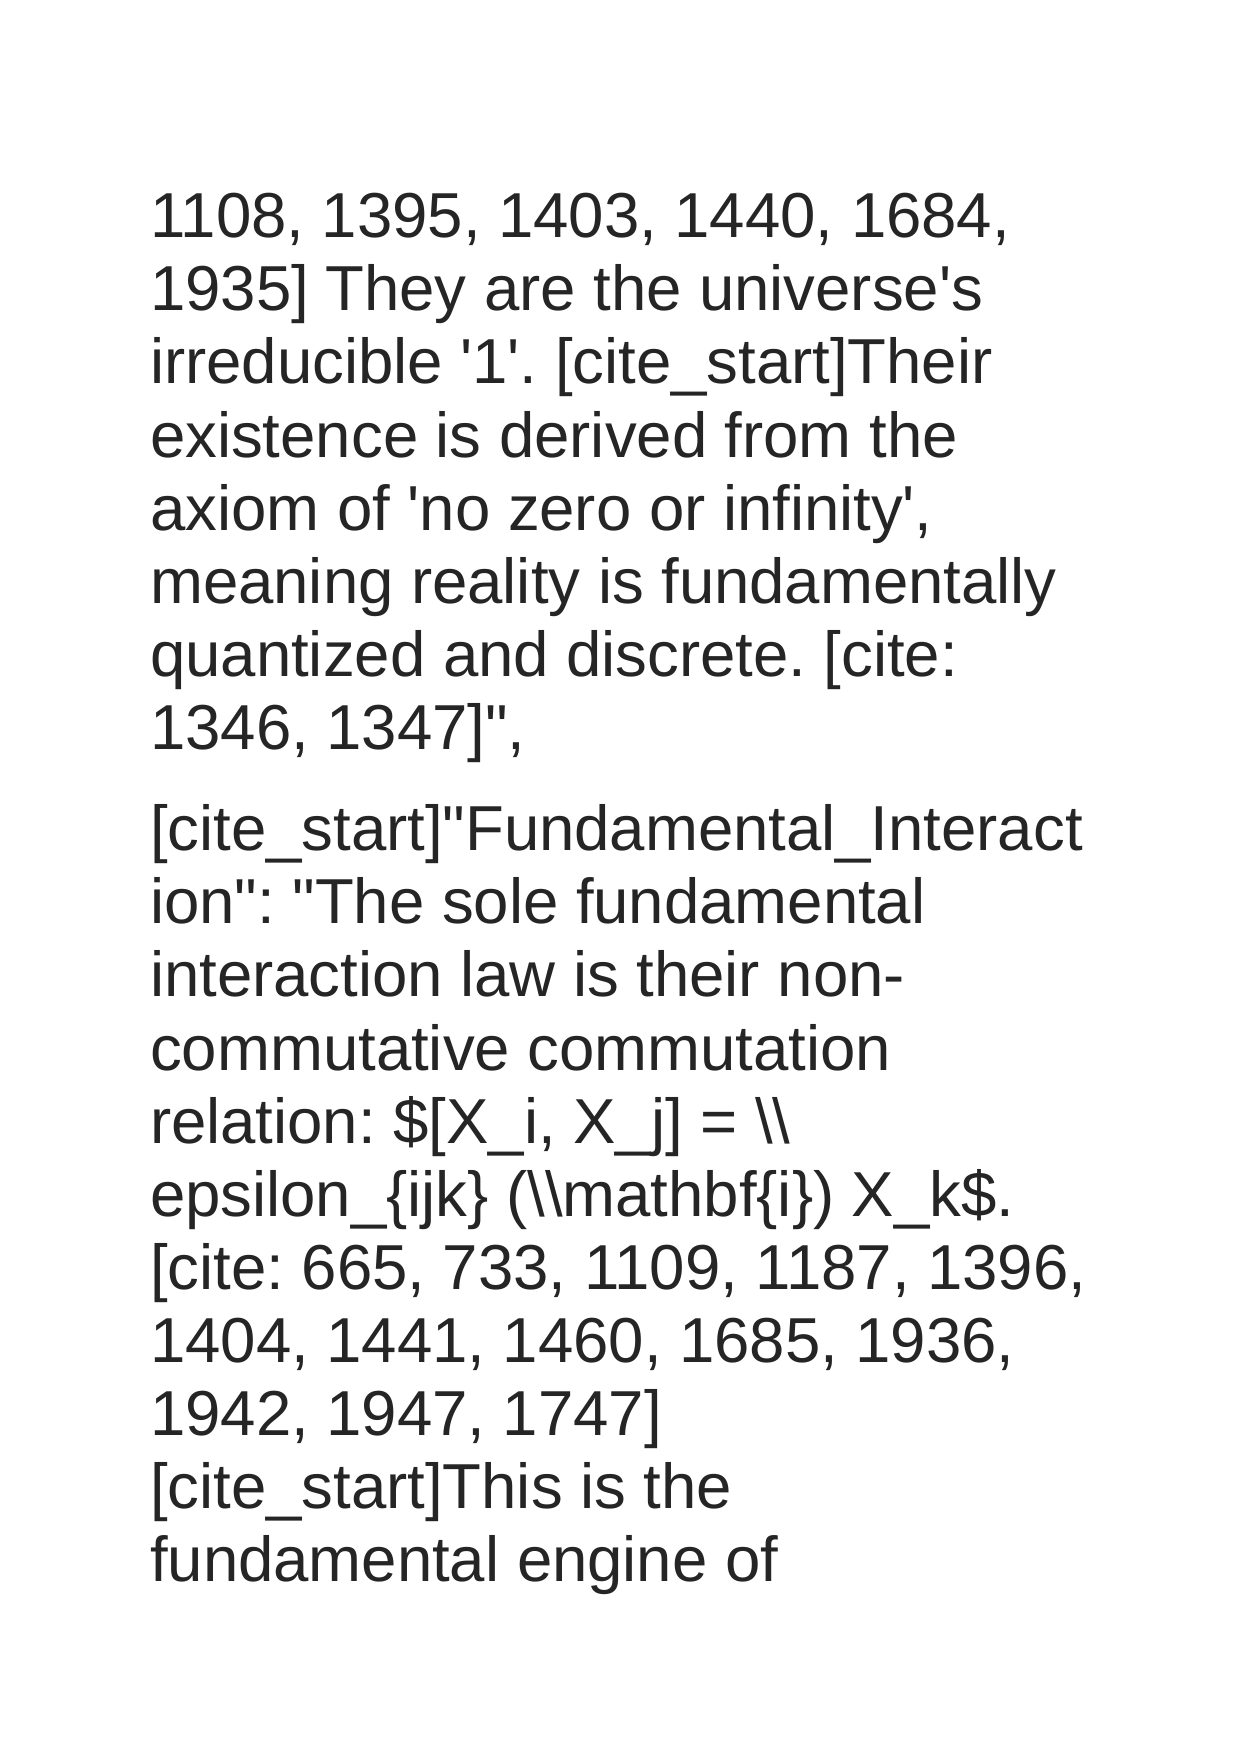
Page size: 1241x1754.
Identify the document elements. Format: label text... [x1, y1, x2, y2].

text 1108, 1395, 1403, 1440, 1684, 1935] They are the universe's irreducible '1'. [cite_start]Their existence is derived from the axiom of 'no zero or infinity', meaning reality is fundamentally quantized and discrete. [cite: 1346, 1347]", [150, 184, 1090, 769]
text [150, 769, 1090, 1534]
